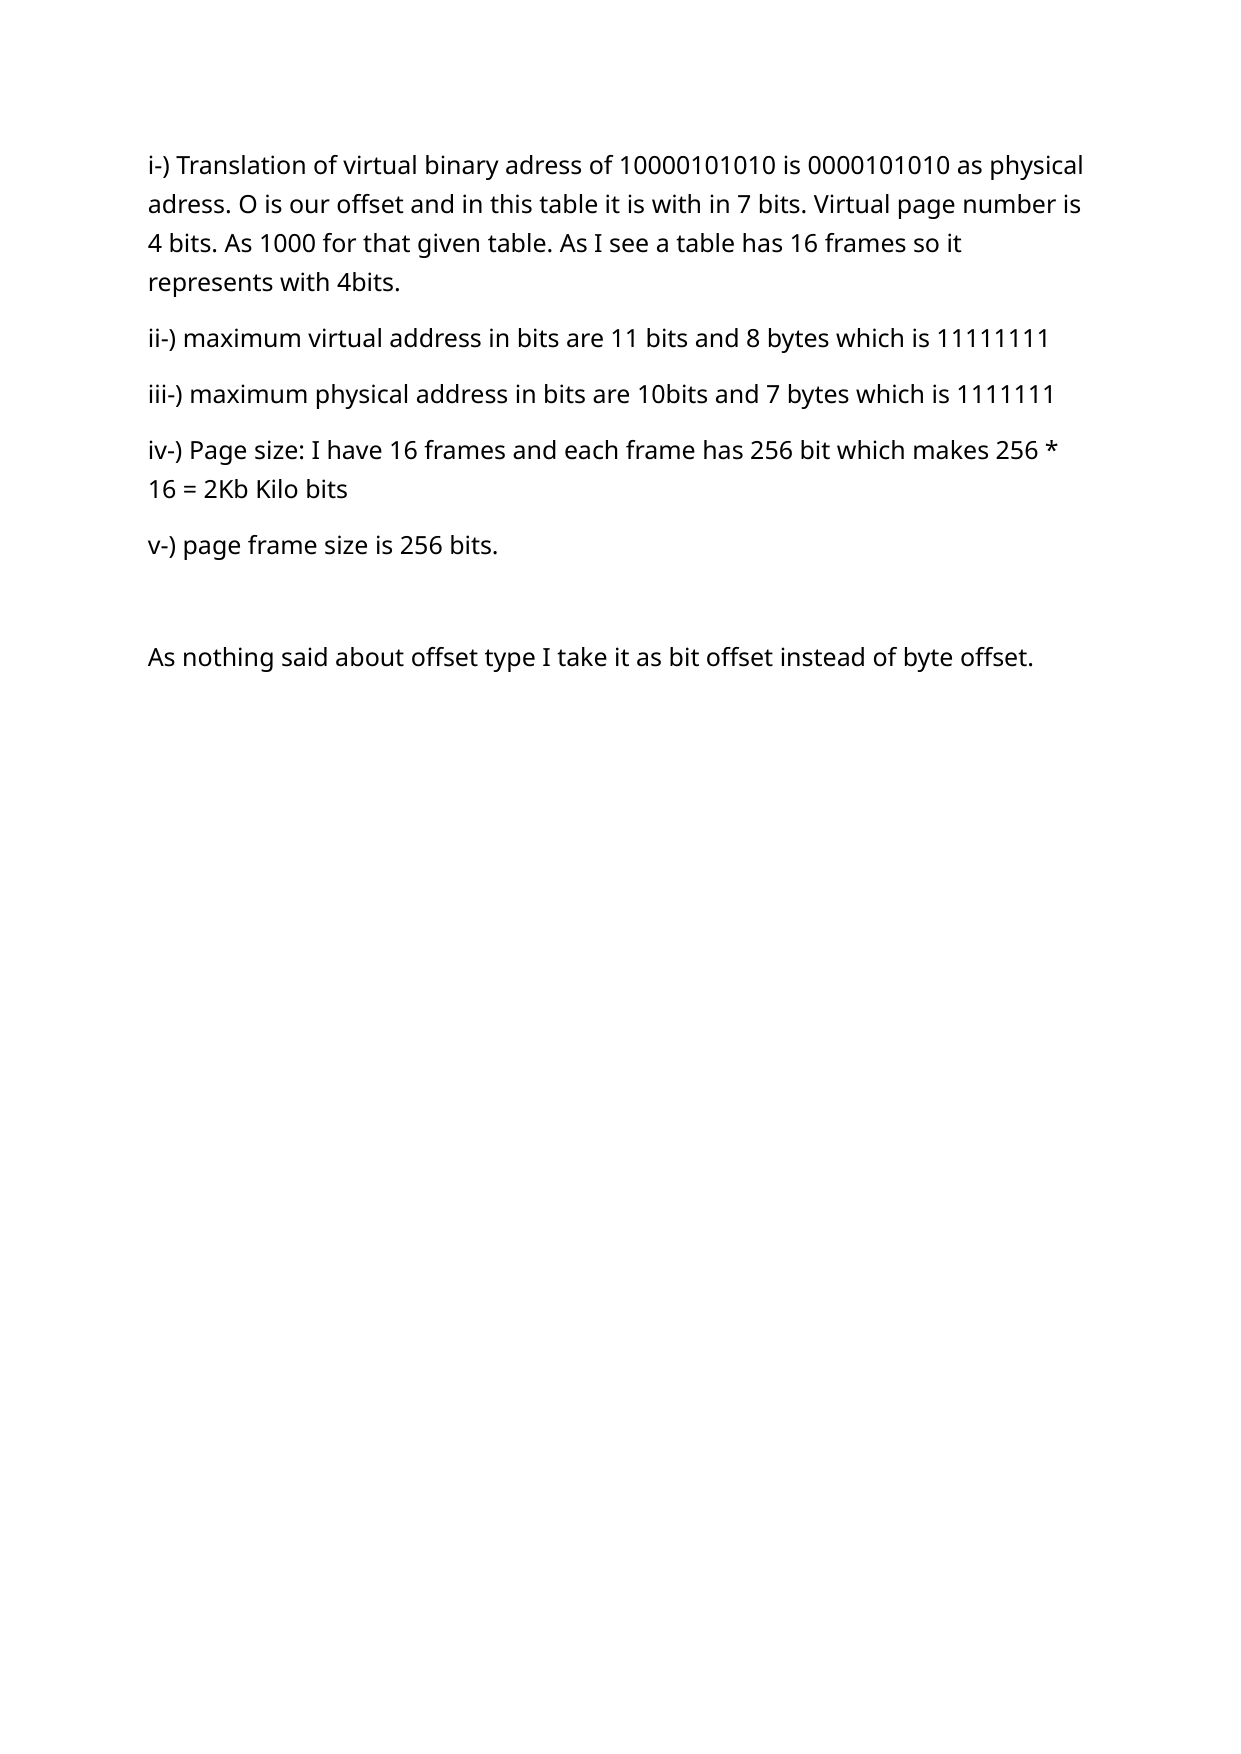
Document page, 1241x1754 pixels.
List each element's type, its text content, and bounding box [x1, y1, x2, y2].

text iv-) Page size: I have 16 frames and each frame has 256 bit which makes 256 * 16 = 2Kb Kilo bits [148, 433, 1093, 506]
text ii-) maximum virtual address in bits are 11 bits and 8 bytes which is 11111111 [148, 321, 1093, 355]
text As nothing said about offset type I take it as bit offset instead of byte offset. [148, 639, 1093, 673]
text i-) Translation of virtual binary adress of 10000101010 is 0000101010 as physical adress. O is our offset and in this table it is with in 7 bits. Virtual page number is 4 bits. As 1000 for that given table. As I see a table has 16 frames so it represents with 4bits. [148, 148, 1093, 299]
text iii-) maximum physical address in bits are 10bits and 7 bytes which is 1111111 [148, 377, 1093, 411]
text v-) page frame size is 256 bits. [148, 528, 1093, 562]
